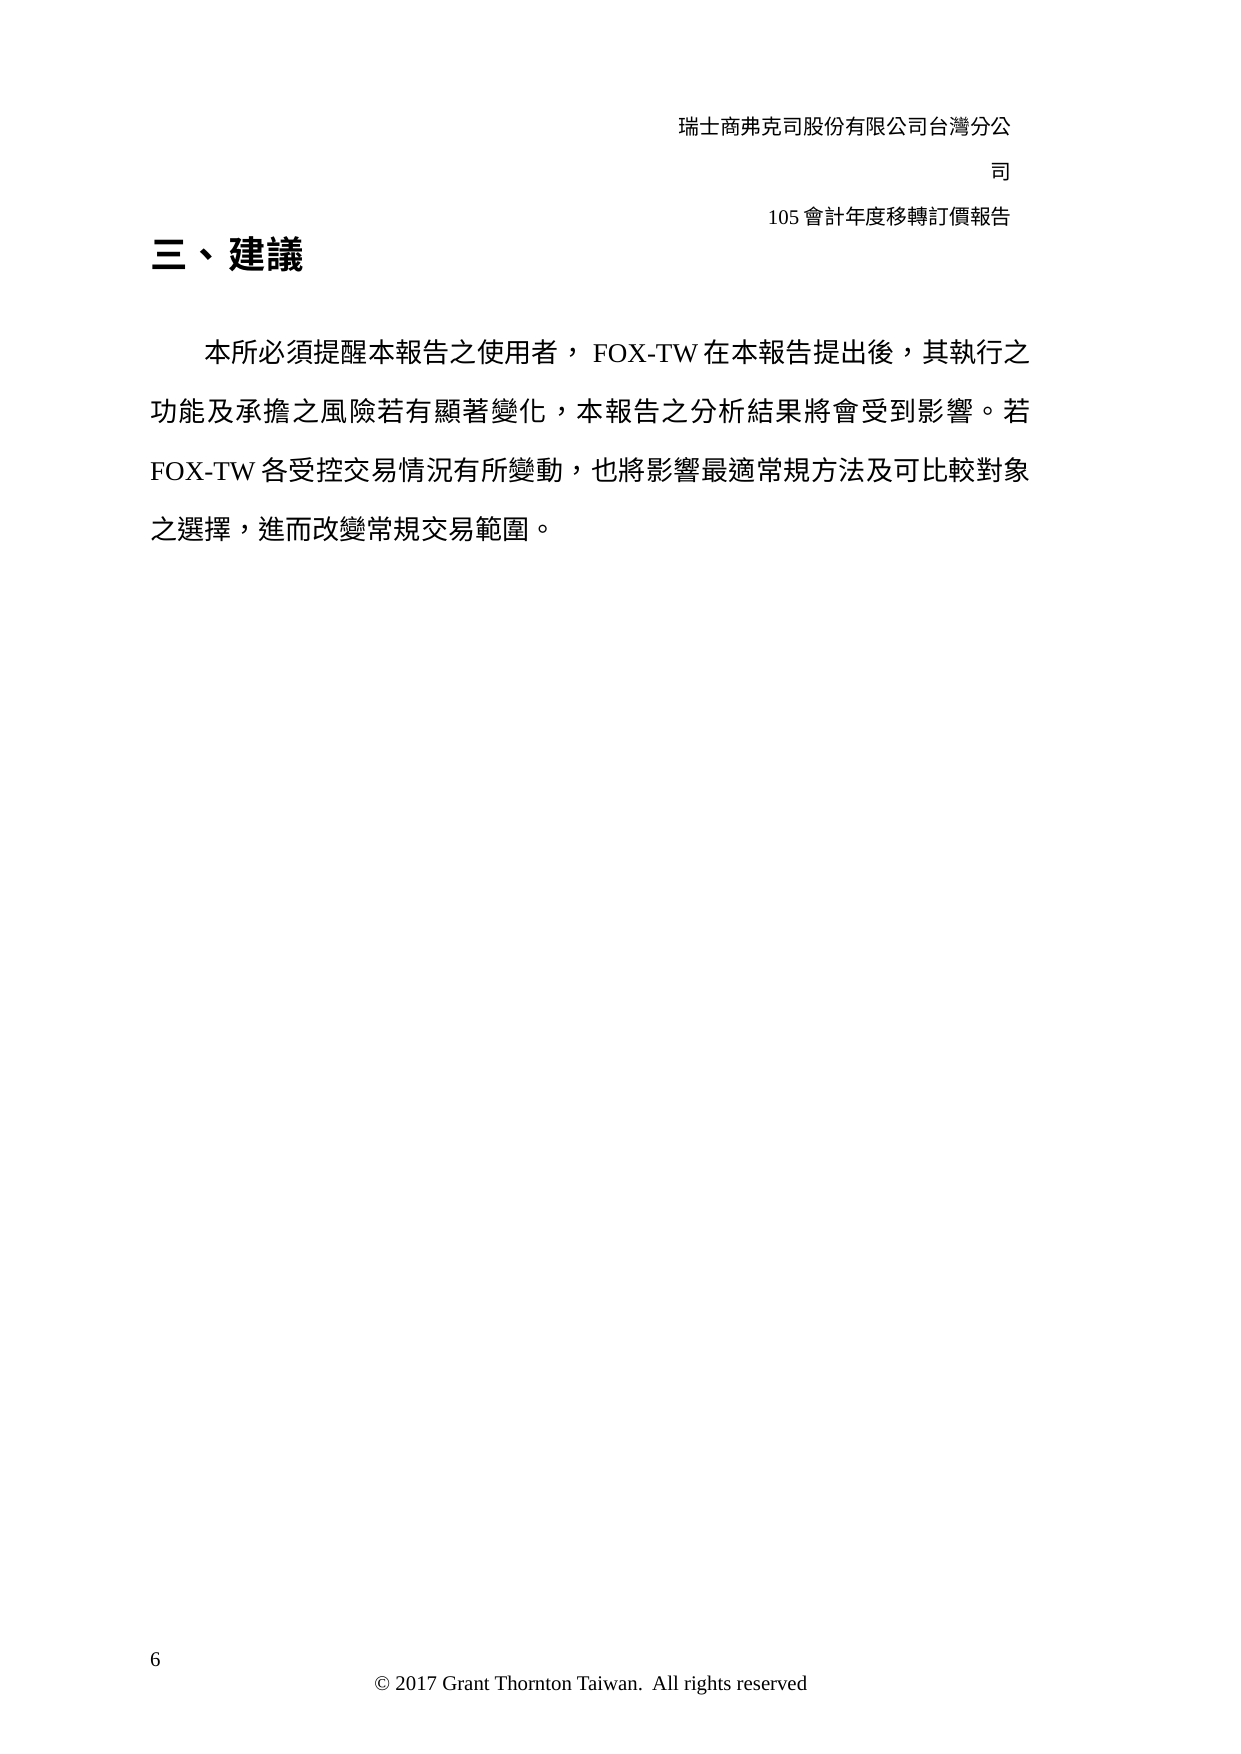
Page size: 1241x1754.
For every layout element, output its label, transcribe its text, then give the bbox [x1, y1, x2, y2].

subtitle 建議 [150, 225, 1031, 279]
text 本所必須提醒本報告之使用者， FOX-TW在本報告提出後，其執行之功能及承擔之風險若有顯著變化，本報告之分析結果將會受到影響。若FOX-TW各受控交易情況有所變動，也將影響最適常規方法及可比較對象之選擇，進而改變常規交易範圍。 [150, 331, 1031, 547]
